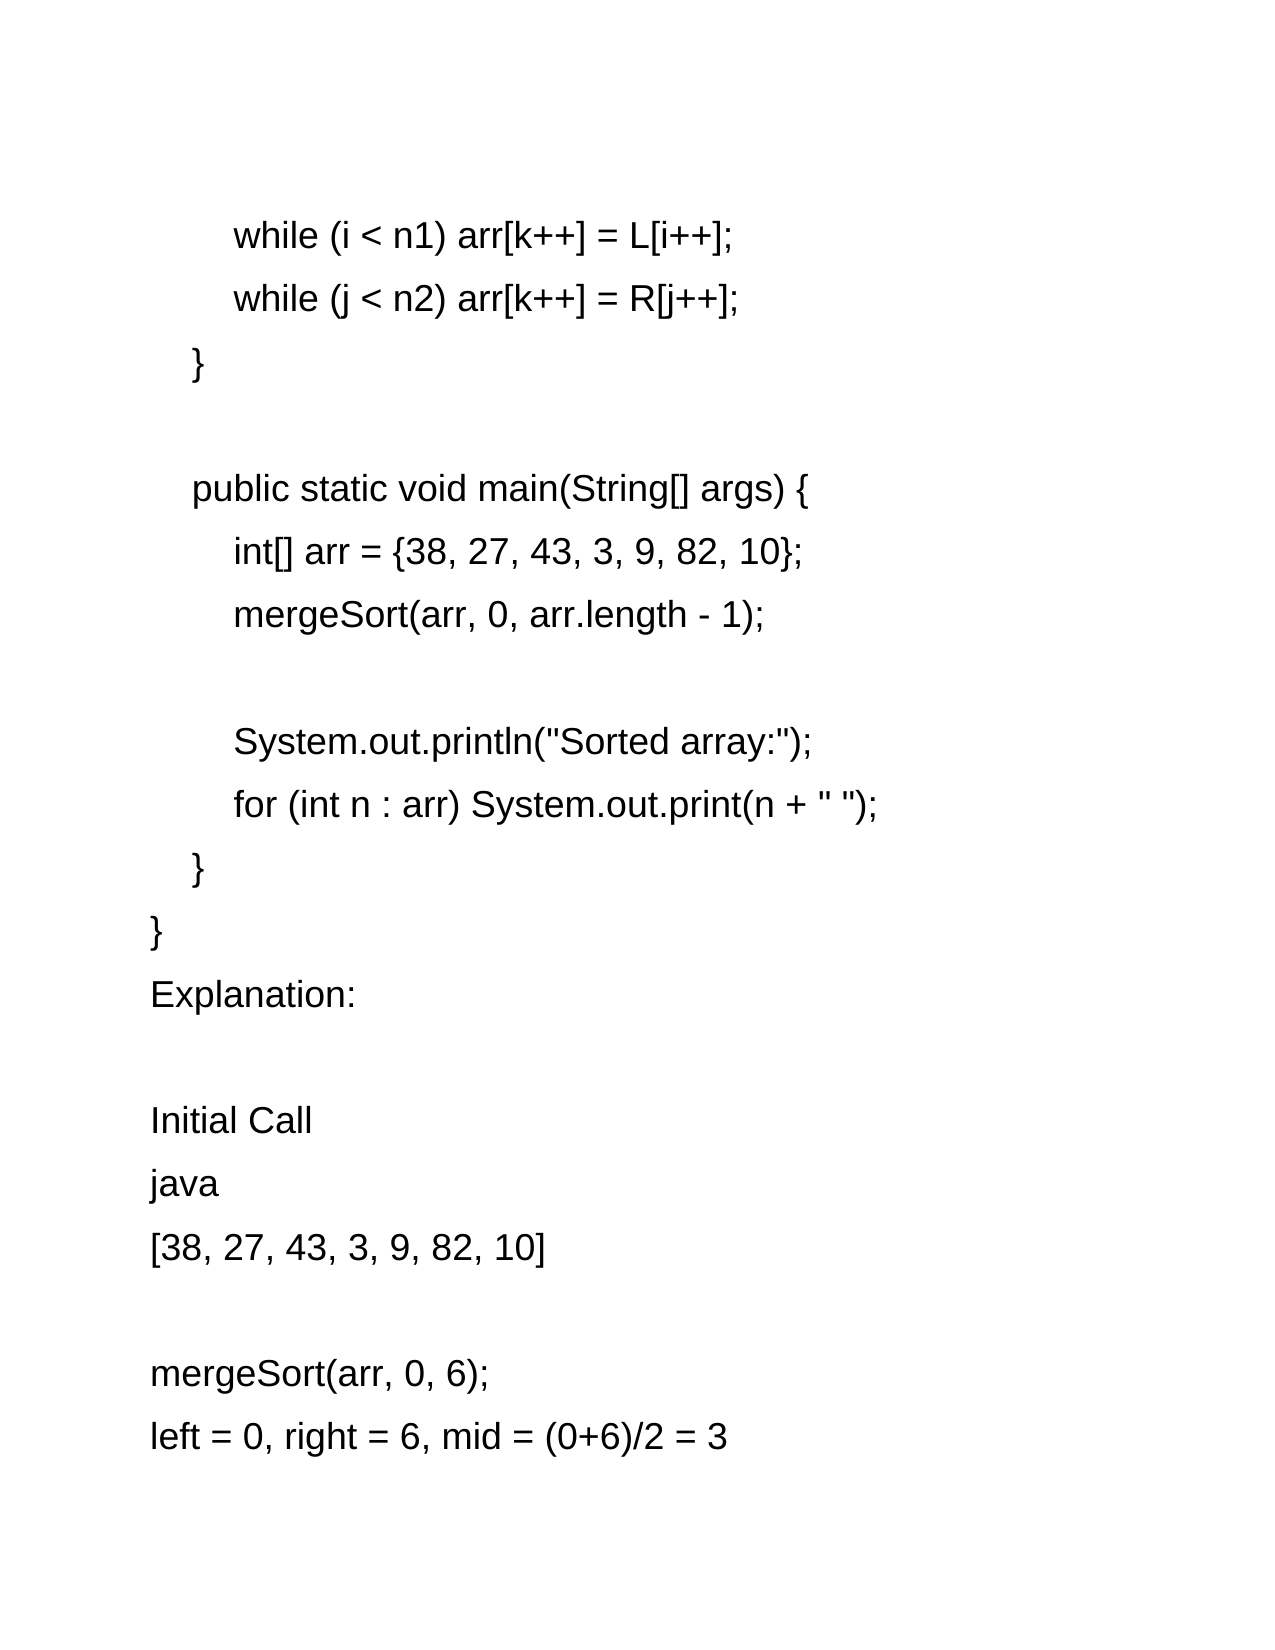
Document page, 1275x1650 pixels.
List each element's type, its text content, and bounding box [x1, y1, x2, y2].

text public static void main(String[] args) { [150, 466, 1125, 509]
text while (i < n1) arr[k++] = L[i++]; [150, 213, 1125, 256]
text } [150, 909, 1125, 952]
text java [150, 1162, 1125, 1205]
text left = 0, right = 6, mid = (0+6)/2 = 3 [150, 1414, 1125, 1458]
text [38, 27, 43, 3, 9, 82, 10] [150, 1225, 1125, 1268]
text mergeSort(arr, 0, 6); [150, 1351, 1125, 1394]
text for (int n : arr) System.out.print(n + " "); [150, 782, 1125, 825]
text Initial Call [150, 1098, 1125, 1142]
text Explanation: [150, 972, 1125, 1015]
text int[] arr = {38, 27, 43, 3, 9, 82, 10}; [150, 529, 1125, 572]
text mergeSort(arr, 0, arr.length - 1); [150, 593, 1125, 636]
text while (j < n2) arr[k++] = R[j++]; [150, 276, 1125, 319]
text System.out.println("Sorted array:"); [150, 719, 1125, 762]
text } [150, 846, 1125, 889]
text } [150, 340, 1125, 383]
